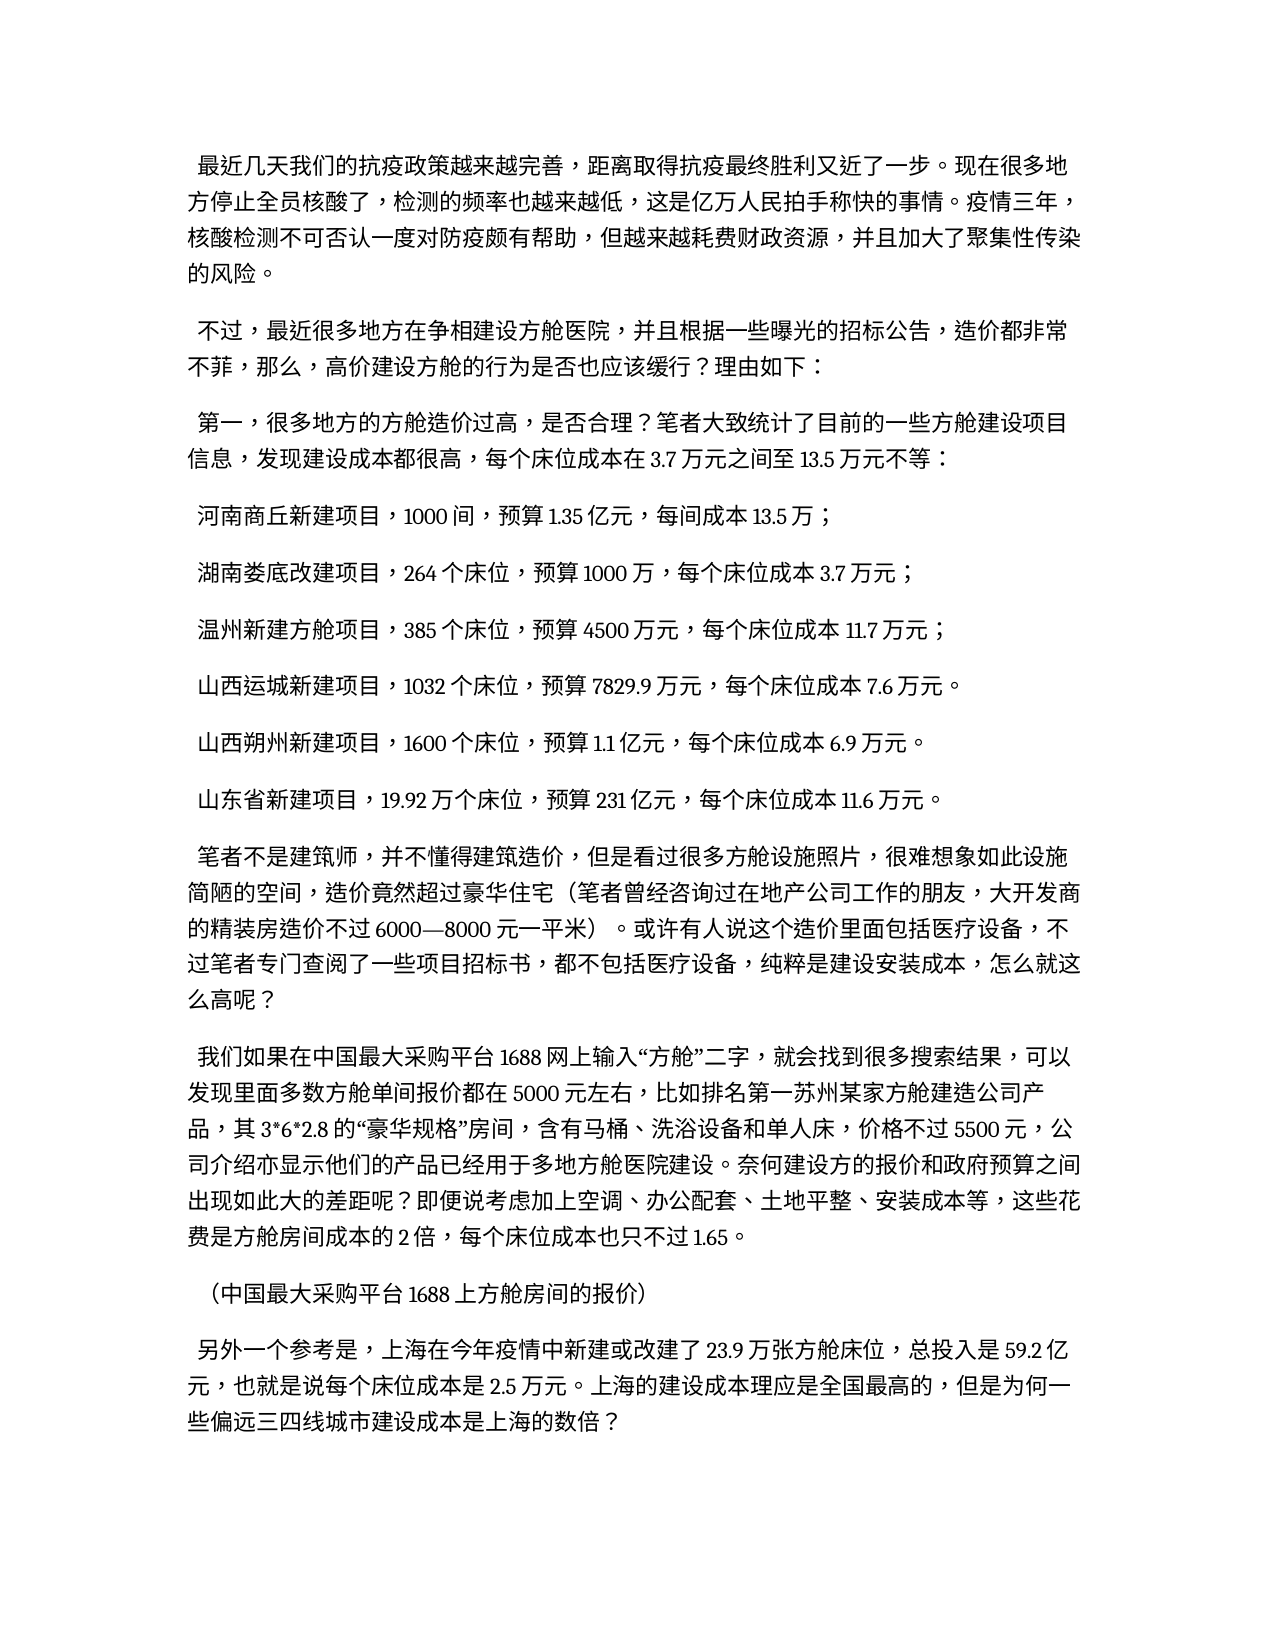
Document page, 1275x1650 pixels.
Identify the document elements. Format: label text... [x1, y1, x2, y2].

text 河南商丘新建项目，1000间，预算1.35亿元，每间成本13.5万； [187, 500, 1087, 531]
text （中国最大采购平台1688上方舱房间的报价） [187, 1278, 1087, 1309]
text 湖南娄底改建项目，264个床位，预算1000万，每个床位成本3.7万元； [187, 557, 1087, 588]
text 笔者不是建筑师，并不懂得建筑造价，但是看过很多方舱设施照片，很难想象如此设施简陋的空间，造价竟然超过豪华住宅（笔者曾经咨询过在地产公司工作的朋友，大开发商的精装房造价不过6000—8000元一平米）。或许有人说这个造价里面包括医疗设备，不过笔者专门查阅了一些项目招标书，都不包括医疗设备，纯粹是建设安装成本，怎么就这么高呢？ [187, 841, 1087, 1016]
text 山东省新建项目，19.92万个床位，预算231亿元，每个床位成本11.6万元。 [187, 784, 1087, 815]
text 山西朔州新建项目，1600个床位，预算1.1亿元，每个床位成本6.9万元。 [187, 727, 1087, 758]
text 不过，最近很多地方在争相建设方舱医院，并且根据一些曝光的招标公告，造价都非常不菲，那么，高价建设方舱的行为是否也应该缓行？理由如下： [187, 314, 1087, 382]
text 温州新建方舱项目，385个床位，预算4500万元，每个床位成本 11.7万元； [187, 613, 1087, 645]
text 另外一个参考是，上海在今年疫情中新建或改建了23.9万张方舱床位，总投入是59.2亿元，也就是说每个床位成本是2.5万元。上海的建设成本理应是全国最高的，但是为何一些偏远三四线城市建设成本是上海的数倍？ [187, 1334, 1087, 1437]
text 山西运城新建项目，1032个床位，预算7829.9万元，每个床位成本7.6万元。 [187, 670, 1087, 702]
text 第一，很多地方的方舱造价过高，是否合理？笔者大致统计了目前的一些方舱建设项目信息，发现建设成本都很高，每个床位成本在3.7万元之间至13.5万元不等： [187, 407, 1087, 474]
text 我们如果在中国最大采购平台1688网上输入“方舱”二字，就会找到很多搜索结果，可以发现里面多数方舱单间报价都在5000元左右，比如排名第一苏州某家方舱建造公司产品，其3*6*2.8的“豪华规格”房间，含有马桶、洗浴设备和单人床，价格不过5500元，公司介绍亦显示他们的产品已经用于多地方舱医院建设。奈何建设方的报价和政府预算之间出现如此大的差距呢？即便说考虑加上空调、办公配套、土地平整、安装成本等，这些花费是方舱房间成本的2倍，每个床位成本也只不过1.65。 [187, 1041, 1087, 1252]
text 最近几天我们的抗疫政策越来越完善，距离取得抗疫最终胜利又近了一步。现在很多地方停止全员核酸了，检测的频率也越来越低，这是亿万人民拍手称快的事情。疫情三年，核酸检测不可否认一度对防疫颇有帮助，但越来越耗费财政资源，并且加大了聚集性传染的风险。 [187, 150, 1087, 289]
